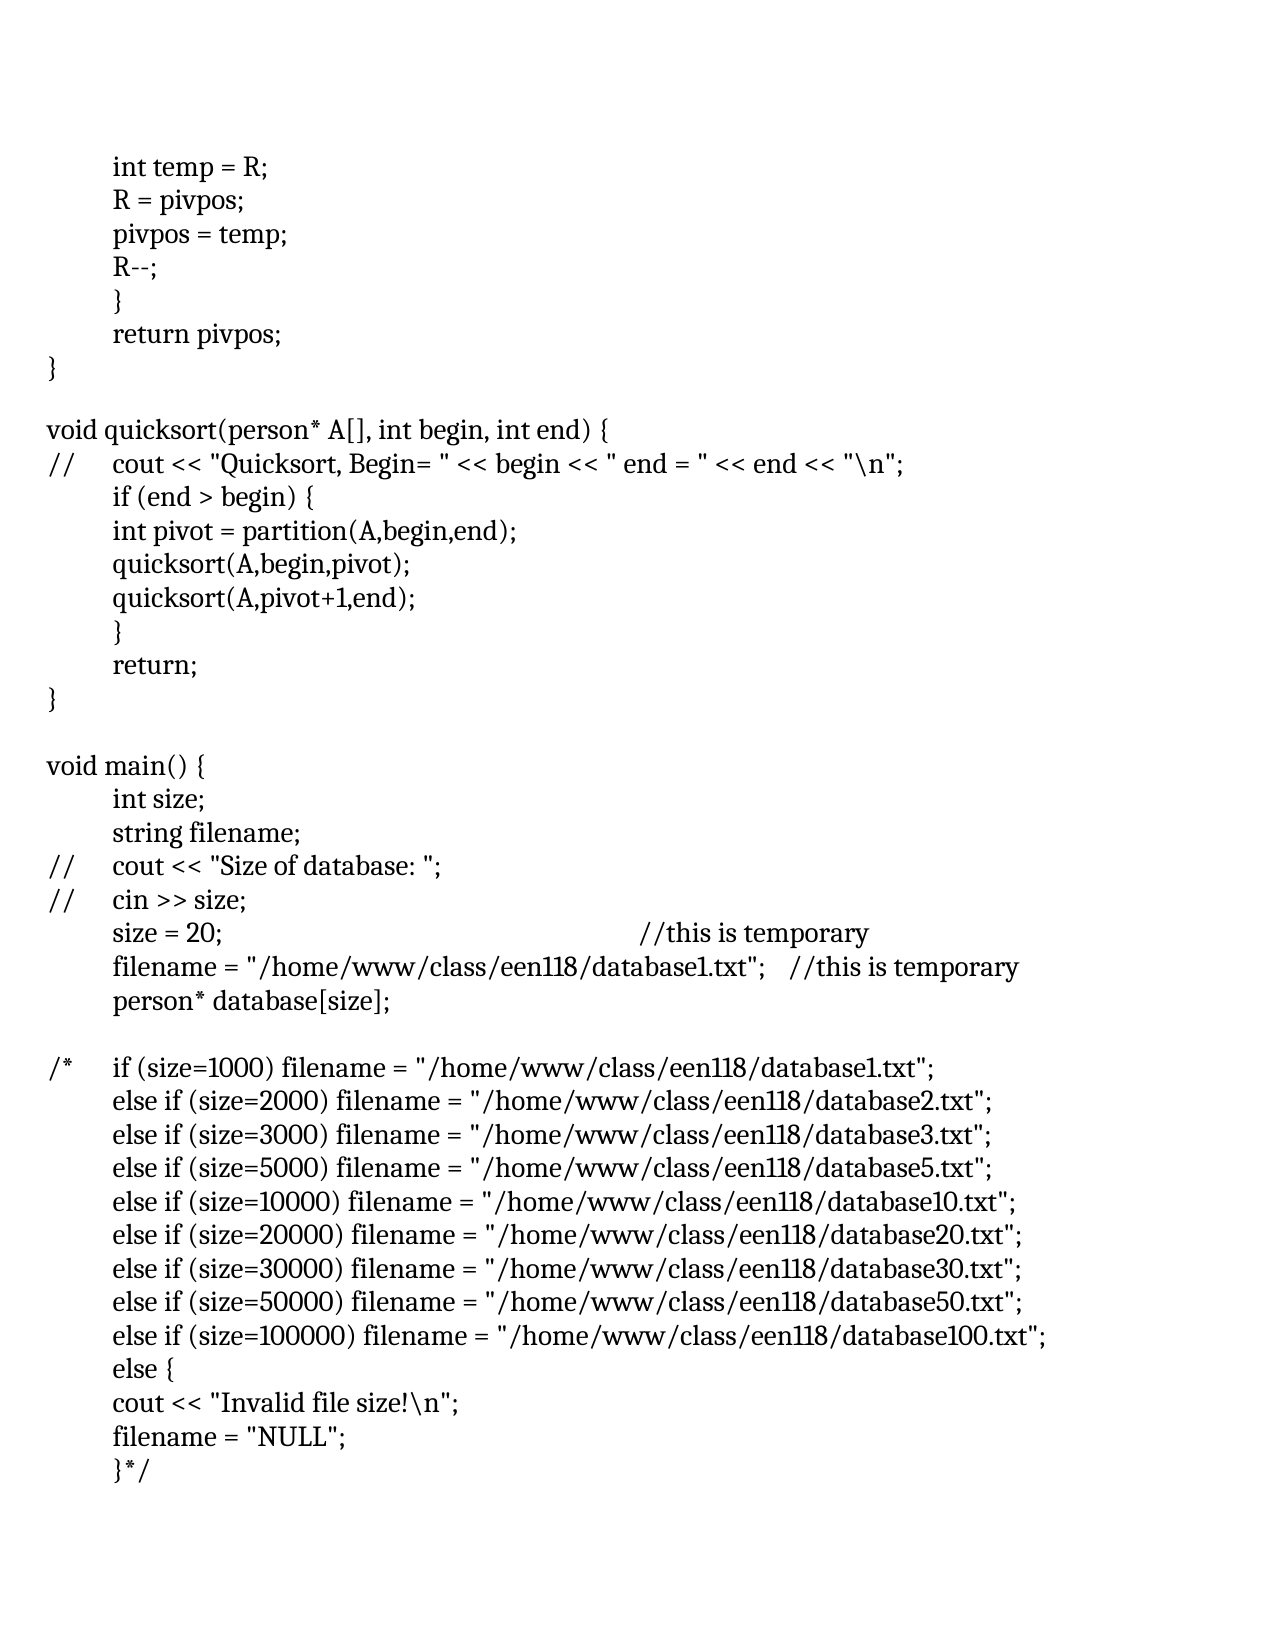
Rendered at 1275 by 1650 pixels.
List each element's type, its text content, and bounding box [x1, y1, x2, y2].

text // cin >> size; [47, 883, 1275, 917]
text int size; [47, 782, 1275, 816]
text } [47, 351, 1275, 385]
text return pivpos; [47, 318, 1275, 351]
text }*/ [47, 1453, 1275, 1487]
text string filename; [47, 816, 1275, 849]
text // cout << "Size of database: "; [47, 849, 1275, 883]
text size = 20; //this is temporary [47, 917, 1275, 950]
text else if (size=50000) filename = "/home/www/class/een118/database50.txt"; [47, 1286, 1275, 1319]
text R = pivpos; [47, 183, 1275, 217]
text int temp = R; [47, 150, 1275, 183]
text else if (size=10000) filename = "/home/www/class/een118/database10.txt"; [47, 1185, 1275, 1218]
text else if (size=5000) filename = "/home/www/class/een118/database5.txt"; [47, 1151, 1275, 1185]
text else if (size=100000) filename = "/home/www/class/een118/database100.txt"; [47, 1319, 1275, 1353]
text quicksort(A,begin,pivot); [47, 548, 1275, 581]
text else if (size=30000) filename = "/home/www/class/een118/database30.txt"; [47, 1252, 1275, 1286]
text else if (size=20000) filename = "/home/www/class/een118/database20.txt"; [47, 1218, 1275, 1252]
text else if (size=3000) filename = "/home/www/class/een118/database3.txt"; [47, 1118, 1275, 1151]
text person* database[size]; [47, 984, 1275, 1017]
text filename = "/home/www/class/een118/database1.txt"; //this is temporary [47, 950, 1275, 984]
text quicksort(A,pivot+1,end); [47, 581, 1275, 615]
text void quicksort(person* A[], int begin, int end) { [47, 413, 1275, 447]
text int pivot = partition(A,begin,end); [47, 514, 1275, 548]
text } [47, 615, 1275, 648]
text return; [47, 648, 1275, 682]
text /* if (size=1000) filename = "/home/www/class/een118/database1.txt"; [47, 1051, 1275, 1084]
text filename = "NULL"; [47, 1420, 1275, 1453]
text else if (size=2000) filename = "/home/www/class/een118/database2.txt"; [47, 1084, 1275, 1118]
text } [47, 682, 1275, 715]
text else { [47, 1353, 1275, 1386]
text } [47, 284, 1275, 318]
text R--; [47, 251, 1275, 284]
text cout << "Invalid file size!\n"; [47, 1386, 1275, 1420]
text void main() { [47, 749, 1275, 782]
text // cout << "Quicksort, Begin= " << begin << " end = " << end << "\n"; [47, 447, 1275, 481]
text if (end > begin) { [47, 481, 1275, 514]
text pivpos = temp; [47, 217, 1275, 251]
